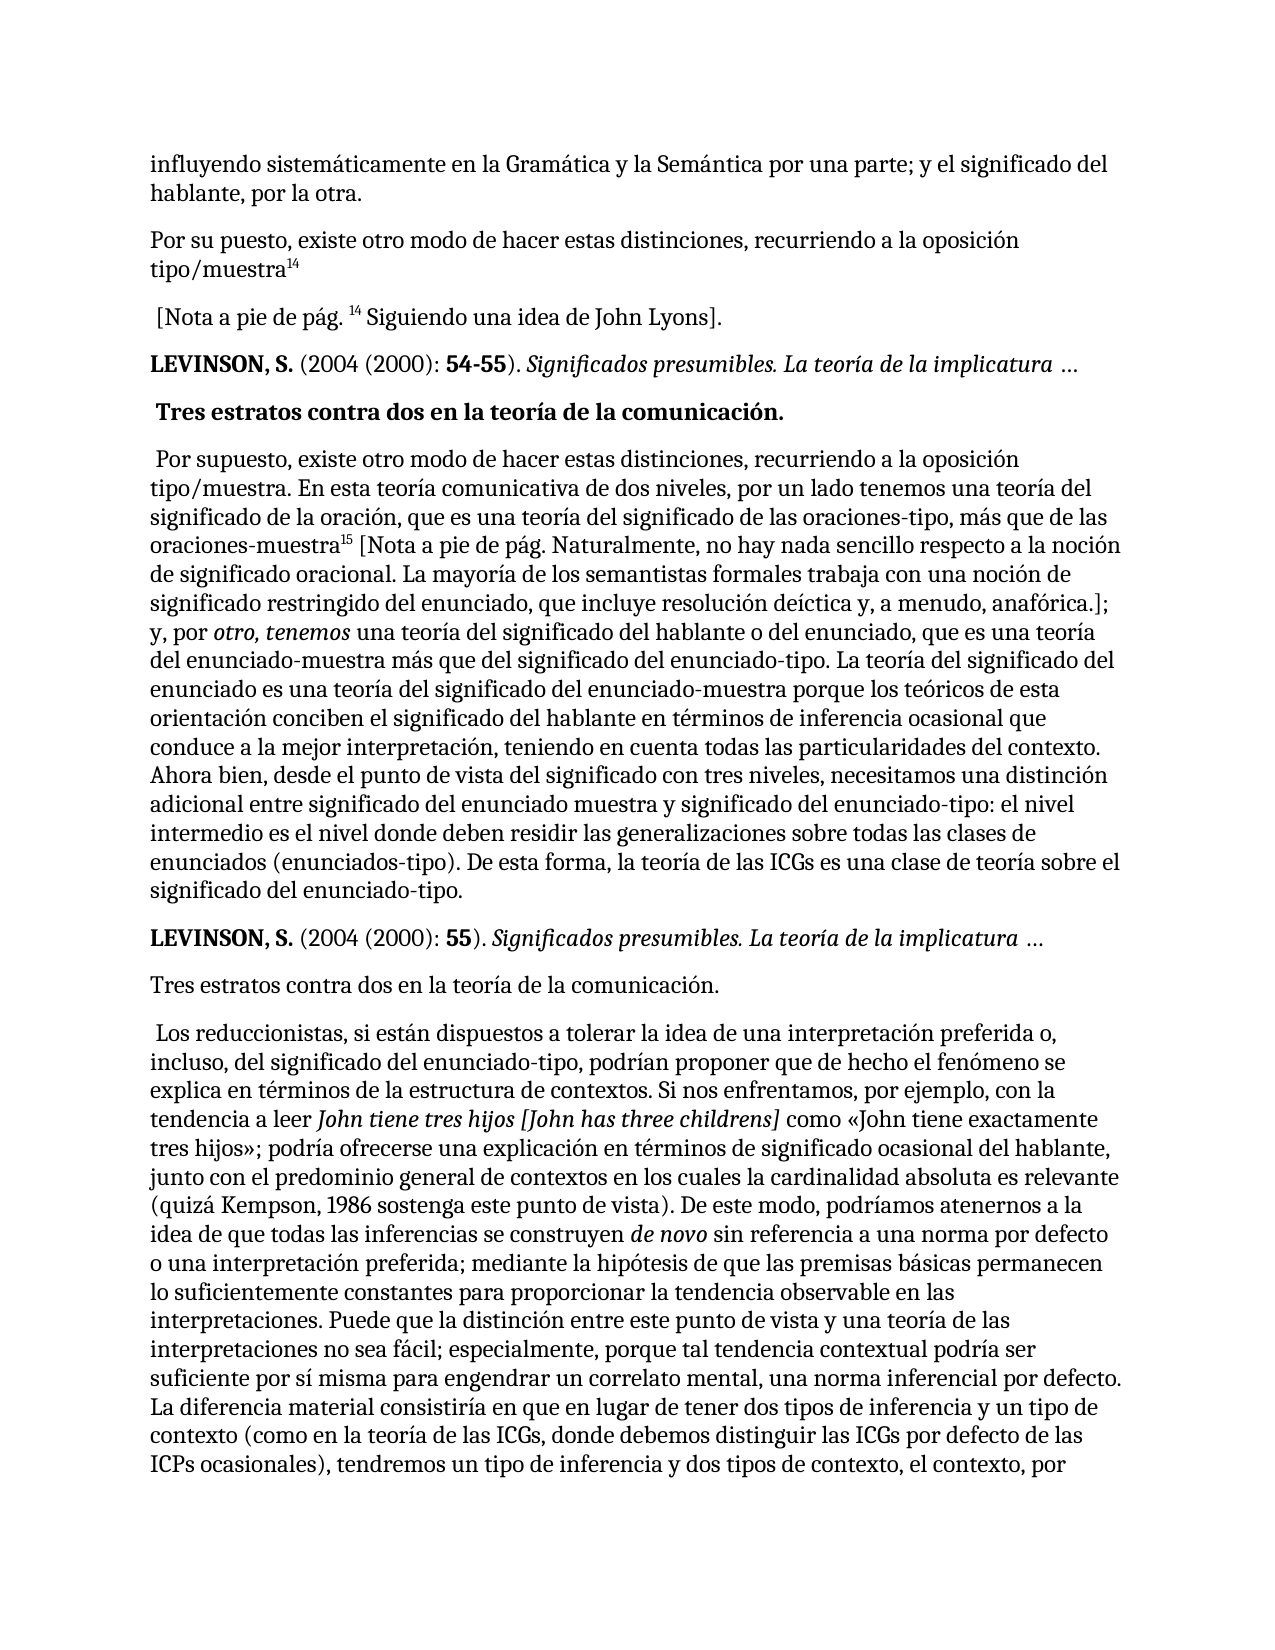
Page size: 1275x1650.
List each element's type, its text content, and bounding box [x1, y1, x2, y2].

text [Nota a pie de pág. 14 Siguiendo una idea de John Lyons]. [150, 302, 1125, 331]
text Tres estratos contra dos en la teoría de la comunicación. [150, 971, 1125, 1000]
text Tres estratos contra dos en la teoría de la comunicación. [150, 397, 1125, 426]
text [150, 150, 1125, 207]
text LEVINSON, S. (2004 (2000): 54-55). Significados presumibles. La teoría de la implicatura … [150, 350, 1125, 379]
text Por su puesto, existe otro modo de hacer estas distinciones, recurriendo a la oposición tipo/muestra14 [150, 226, 1125, 284]
text LEVINSON, S. (2004 (2000): 55). Significados presumibles. La teoría de la implicatura … [150, 924, 1125, 952]
text Por supuesto, existe otro modo de hacer estas distinciones, recurriendo a la oposición tipo/muestra. En esta teoría comunicativa de dos niveles, por un lado tenemos una teoría del significado de la oración, que es una teoría del significado de las oraciones-tipo, más que de las oraciones-muestra15 [Nota a pie de pág. Naturalmente, no hay nada sencillo respecto a la noción de significado oracional. La mayoría de los semantistas formales trabaja con una noción de significado restringido del enunciado, que incluye resolución deíctica y, a menudo, anafórica.]; y, por otro, tenemos una teoría del significado del hablante o del enunciado, que es una teoría del enunciado-muestra más que del significado del enunciado-tipo. La teoría del significado del enunciado es una teoría del significado del enunciado-muestra porque los teóricos de esta orientación conciben el significado del hablante en términos de inferencia ocasional que conduce a la mejor interpretación, teniendo en cuenta todas las particularidades del contexto. Ahora bien, desde el punto de vista del significado con tres niveles, necesitamos una distinción adicional entre significado del enunciado muestra y significado del enunciado-tipo: el nivel intermedio es el nivel donde deben residir las generalizaciones sobre todas las clases de enunciados (enunciados-tipo). De esta forma, la teoría de las ICGs es una clase de teoría sobre el significado del enunciado-tipo. [150, 445, 1125, 905]
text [150, 1019, 1125, 1479]
